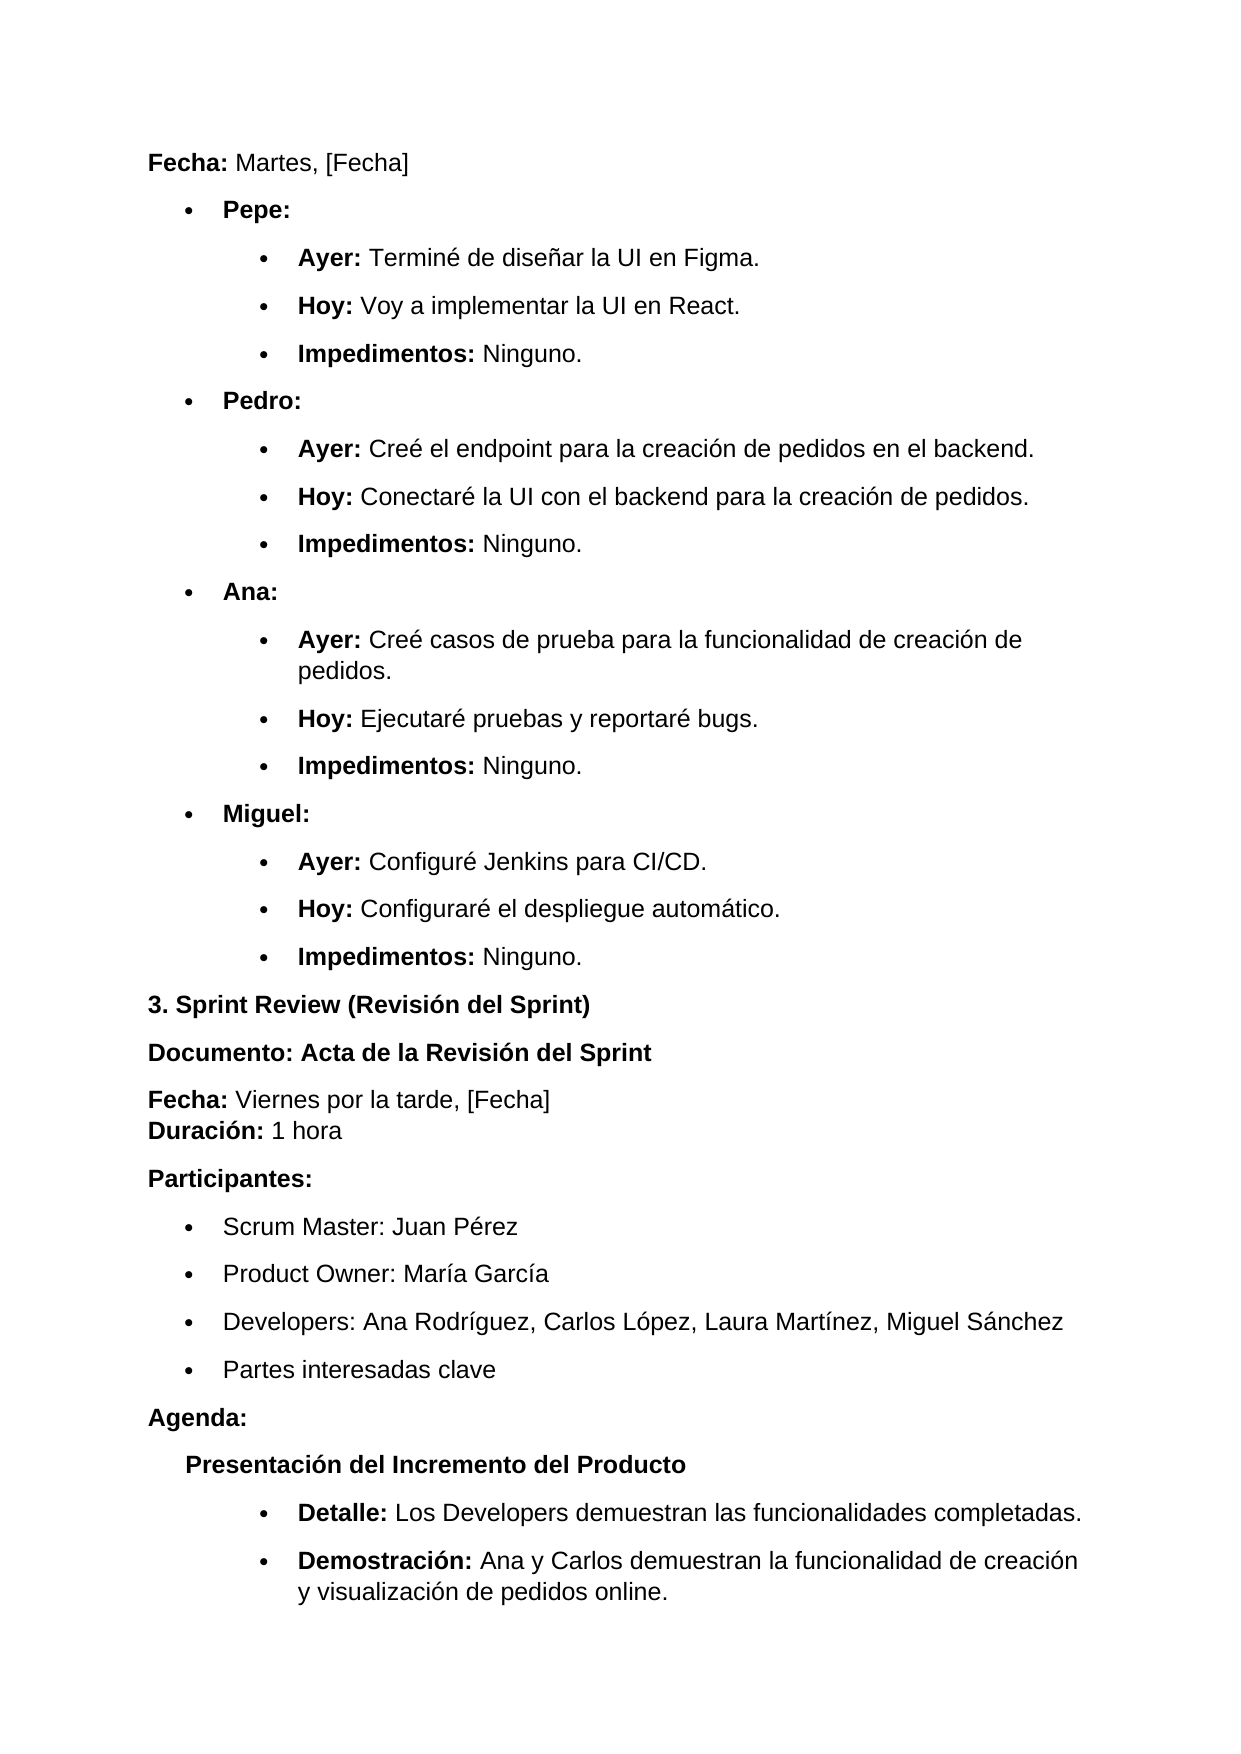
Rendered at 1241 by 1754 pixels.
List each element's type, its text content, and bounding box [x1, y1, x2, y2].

list Hoy: Voy a implementar la UI en React. [260, 291, 1092, 319]
list Scrum Master: Juan Pérez [185, 1212, 1092, 1240]
list Ayer: Terminé de diseñar la UI en Figma. [260, 243, 1092, 272]
text 3. Sprint Review (Revisión del Sprint) [148, 990, 1092, 1018]
list Demostración: Ana y Carlos demuestran la funcionalidad de creación y visualización de pedidos online. [260, 1546, 1092, 1605]
list Impedimentos: Ninguno. [260, 942, 1092, 971]
list Ana: [185, 577, 1092, 606]
list Developers: Ana Rodríguez, Carlos López, Laura Martínez, Miguel Sánchez [185, 1307, 1092, 1336]
list Ayer: Creé casos de prueba para la funcionalidad de creación de pedidos. [260, 625, 1092, 684]
list Impedimentos: Ninguno. [260, 751, 1092, 780]
list Impedimentos: Ninguno. [260, 338, 1092, 367]
text Fecha: Viernes por la tarde, [Fecha] Duración: 1 hora [148, 1085, 1092, 1145]
list Impedimentos: Ninguno. [260, 529, 1092, 558]
list Partes interesadas clave [185, 1355, 1092, 1383]
text Fecha: Martes, [Fecha] [148, 148, 1092, 176]
list Hoy: Ejecutaré pruebas y reportaré bugs. [260, 703, 1092, 732]
list Miguel: [185, 799, 1092, 828]
list Hoy: Configuraré el despliegue automático. [260, 894, 1092, 923]
text Presentación del Incremento del Producto [185, 1450, 1092, 1479]
list Hoy: Conectaré la UI con el backend para la creación de pedidos. [260, 482, 1092, 510]
text Agenda: [148, 1402, 1092, 1431]
list Detalle: Los Developers demuestran las funcionalidades completadas. [260, 1498, 1092, 1527]
list Ayer: Creé el endpoint para la creación de pedidos en el backend. [260, 434, 1092, 463]
list Product Owner: María García [185, 1259, 1092, 1288]
text Participantes: [148, 1164, 1092, 1193]
list Pepe: [185, 195, 1092, 224]
list Pedro: [185, 386, 1092, 415]
list Ayer: Configuré Jenkins para CI/CD. [260, 847, 1092, 875]
text Documento: Acta de la Revisión del Sprint [148, 1037, 1092, 1066]
